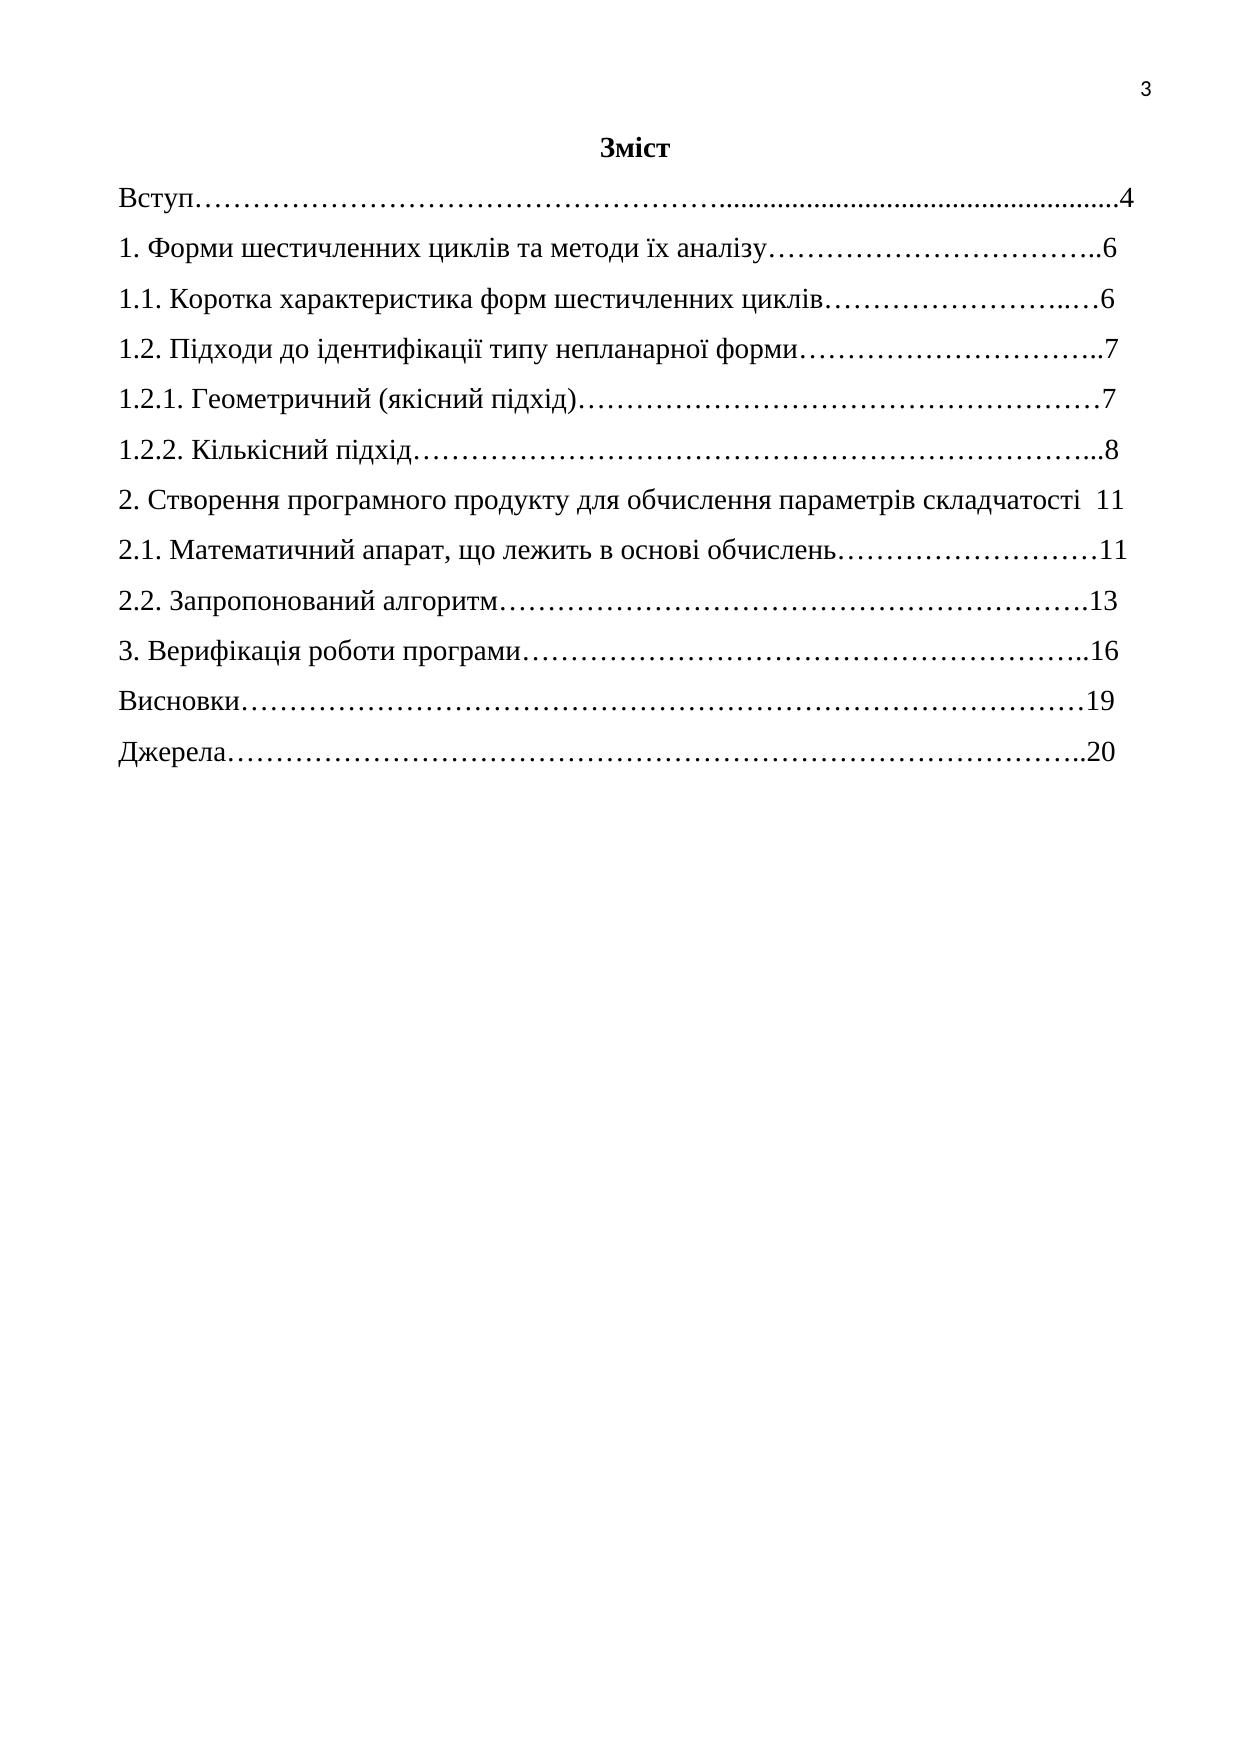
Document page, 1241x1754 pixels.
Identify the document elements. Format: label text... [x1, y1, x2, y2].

text Висновки……………………………………………………………………………19 [118, 683, 1152, 717]
text 1.2. Підходи до ідентифікації типу непланарної форми…………………………..7 [118, 331, 1152, 365]
text Вступ……………………………………………….......................................................4 [118, 180, 1152, 214]
text 1.1. Коротка характеристика форм шестичленних циклів……………………..…6 [118, 281, 1152, 314]
text Зміст [118, 130, 1152, 163]
text 3. Верифікація роботи програми…………………………………………………..16 [118, 633, 1152, 667]
text 1.2.2. Кількісний підхід……………………………………………………………...8 [118, 432, 1152, 465]
text 1.2.1. Геометричний (якісний підхід)………………………………………………7 [118, 381, 1152, 415]
text 2.1. Математичний апарат, що лежить в основі обчислень………………………11 [118, 532, 1152, 566]
text 2. Створення програмного продукту для обчислення параметрів складчатості 11 [118, 482, 1152, 516]
text 2.2. Запропонований алгоритм…………………………………………………….13 [118, 583, 1152, 616]
text 1. Форми шестичленних циклів та методи їх аналізу……………………………..6 [118, 231, 1152, 264]
text Джерела……………………………………………………………………………..20 [118, 734, 1152, 767]
